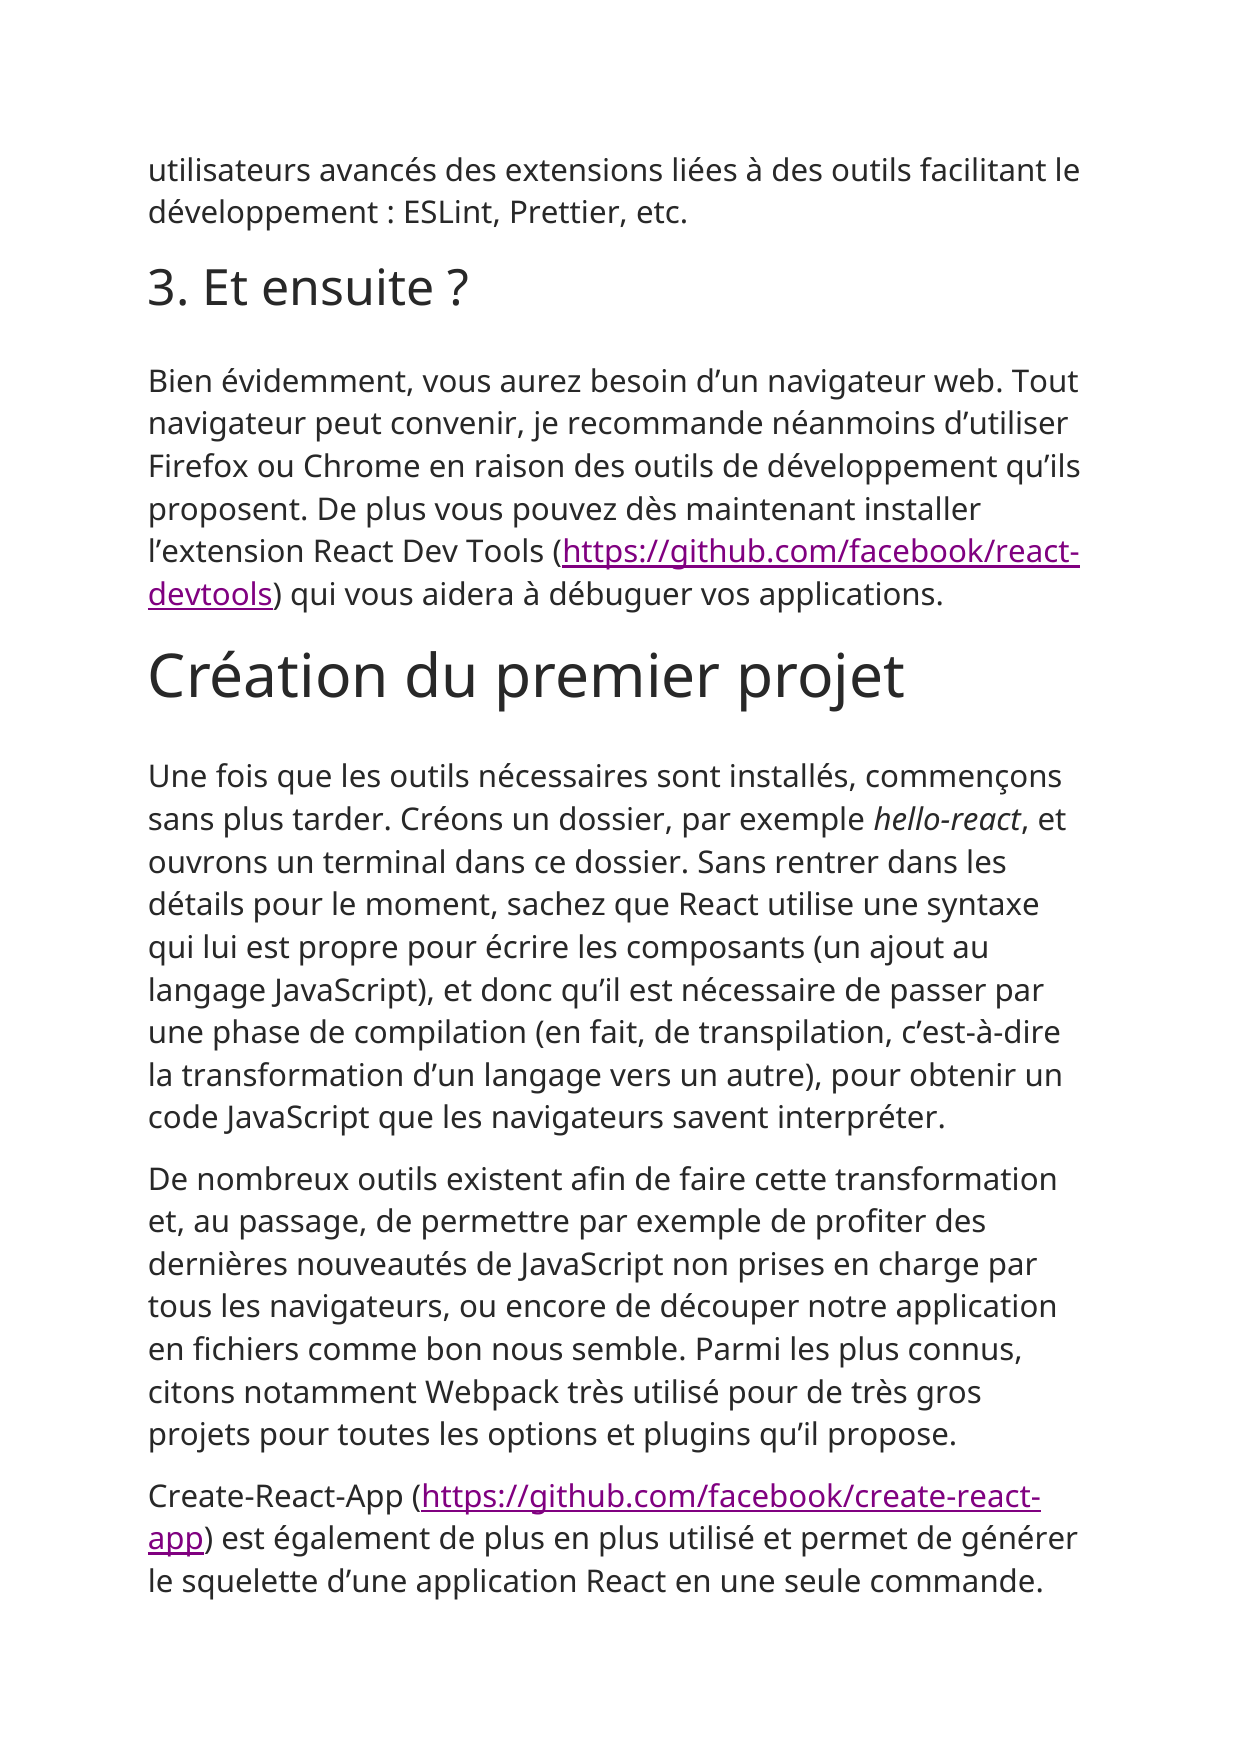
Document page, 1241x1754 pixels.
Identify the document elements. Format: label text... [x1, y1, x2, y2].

subtitle Création du premier projet [148, 633, 1093, 715]
text Create-React-App (https://github.com/facebook/create-react-app) est également de plus en plus utilisé et permet de générer le squelette d’une application React en une seule commande. [148, 1474, 1093, 1601]
text Bien évidemment, vous aurez besoin d’un navigateur web. Tout navigateur peut convenir, je recommande néanmoins d’utiliser Firefox ou Chrome en raison des outils de développement qu’ils proposent. De plus vous pouvez dès maintenant installer l’extension React Dev Tools (https://github.com/facebook/react-devtools) qui vous aidera à débuguer vos applications. [148, 359, 1093, 614]
text Une fois que les outils nécessaires sont installés, commençons sans plus tarder. Créons un dossier, par exemple hello-react, et ouvrons un terminal dans ce dossier. Sans rentrer dans les détails pour le moment, sachez que React utilise une syntaxe qui lui est propre pour écrire les composants (un ajout au langage JavaScript), et donc qu’il est nécessaire de passer par une phase de compilation (en fait, de transpilation, c’est-à-dire la transformation d’un langage vers un autre), pour obtenir un code JavaScript que les navigateurs savent interpréter. [148, 754, 1093, 1138]
text 3. Et ensuite ? [148, 252, 1093, 320]
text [148, 148, 1093, 233]
text De nombreux outils existent afin de faire cette transformation et, au passage, de permettre par exemple de profiter des dernières nouveautés de JavaScript non prises en charge par tous les navigateurs, ou encore de découper notre application en fichiers comme bon nous semble. Parmi les plus connus, citons notamment Webpack très utilisé pour de très gros projets pour toutes les options et plugins qu’il propose. [148, 1157, 1093, 1455]
